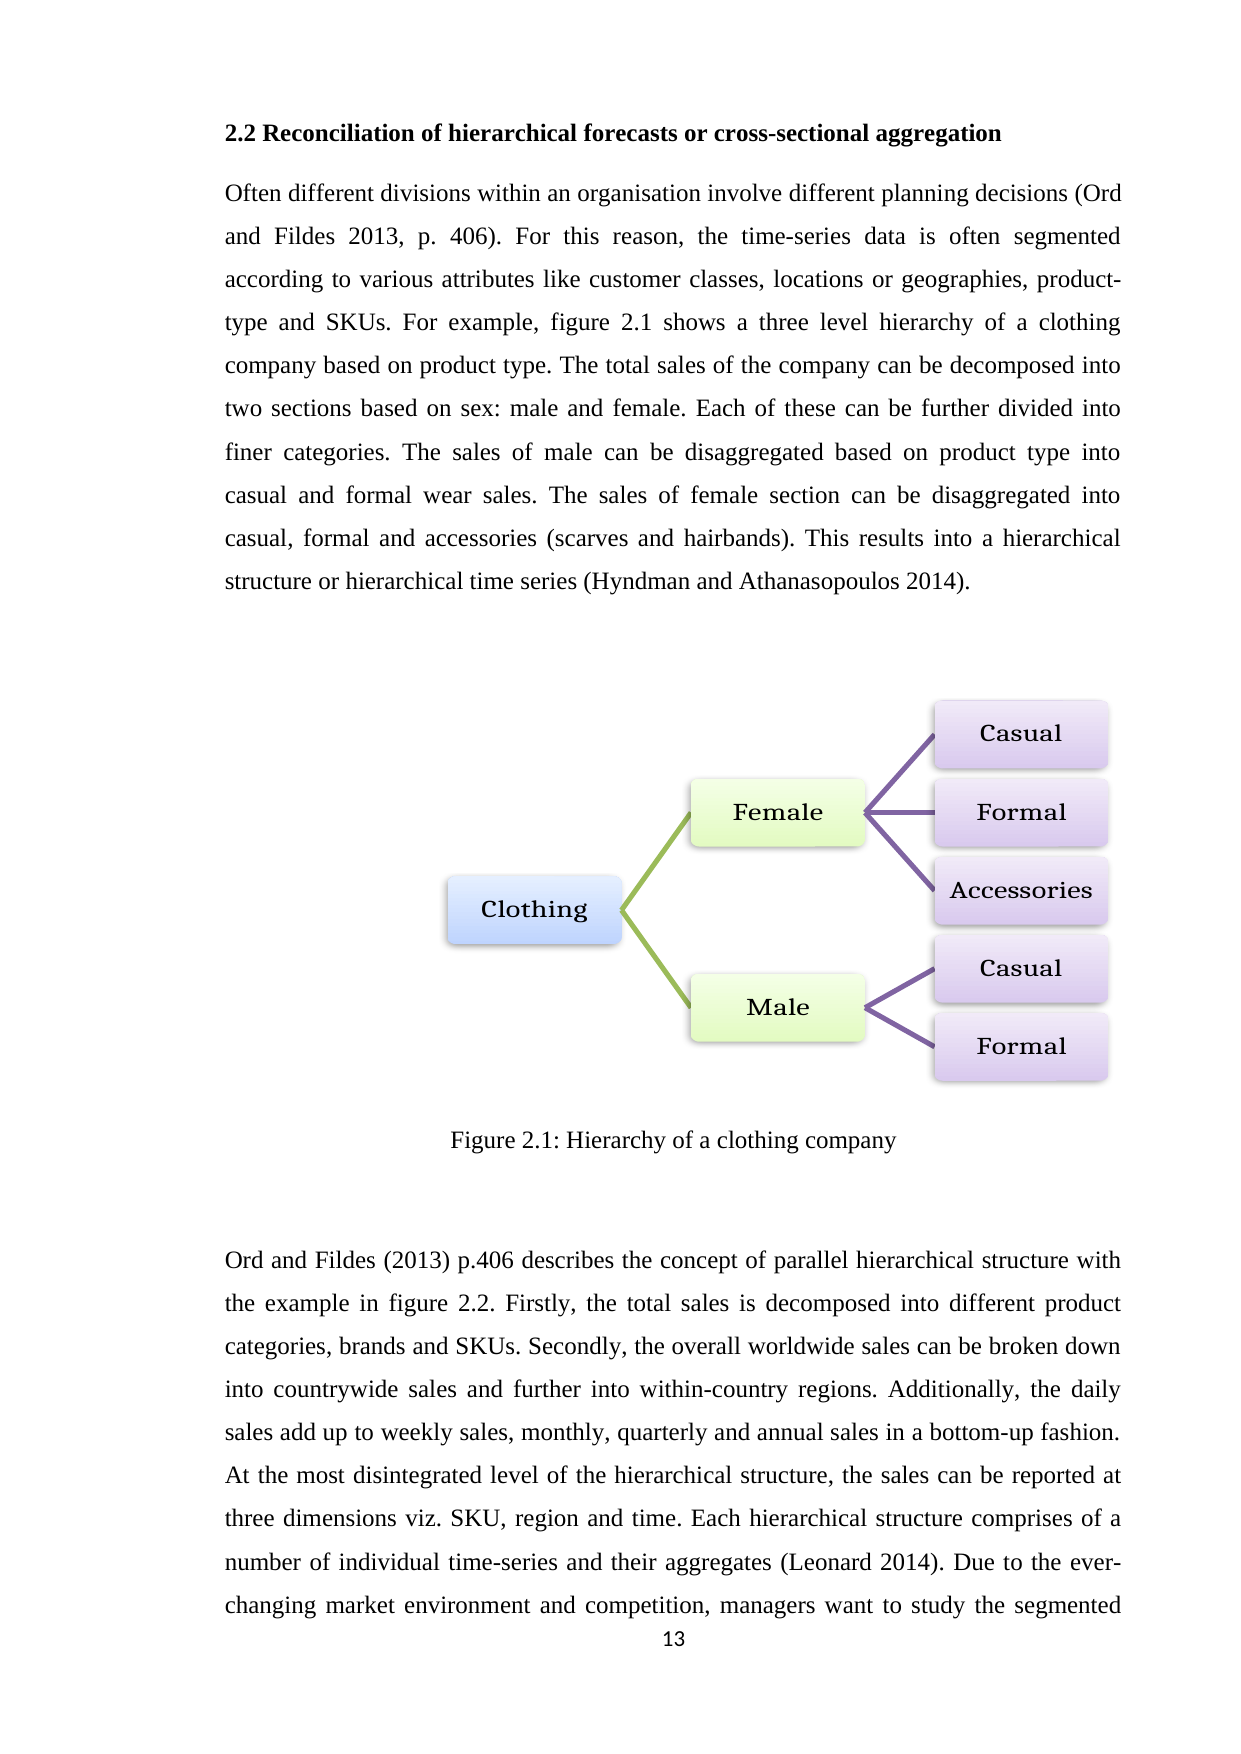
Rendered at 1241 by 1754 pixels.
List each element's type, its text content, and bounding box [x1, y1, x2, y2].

text Figure 2.1: Hierarchy of a clothing company [224, 686, 1122, 1154]
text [224, 1245, 1122, 1618]
text Often different divisions within an organisation involve different planning decisions (Ord and Fildes 2013, p. 406). For this reason, the time-series data is often segmented according to various attributes like customer classes, locations or geographies, product-type and SKUs. For example, figure 2.1 shows a three level hierarchy of a clothing company based on product type. The total sales of the company can be decomposed into two sections based on sex: male and female. Each of these can be further divided into finer categories. The sales of male can be disaggregated based on product type into casual and formal wear sales. The sales of female section can be disaggregated into casual, formal and accessories (scarves and hairbands). This results into a hierarchical structure or hierarchical time series (Hyndman and Athanasopoulos 2014). [224, 178, 1122, 595]
text 2.2 Reconciliation of hierarchical forecasts or cross-sectional aggregation [224, 118, 1122, 147]
